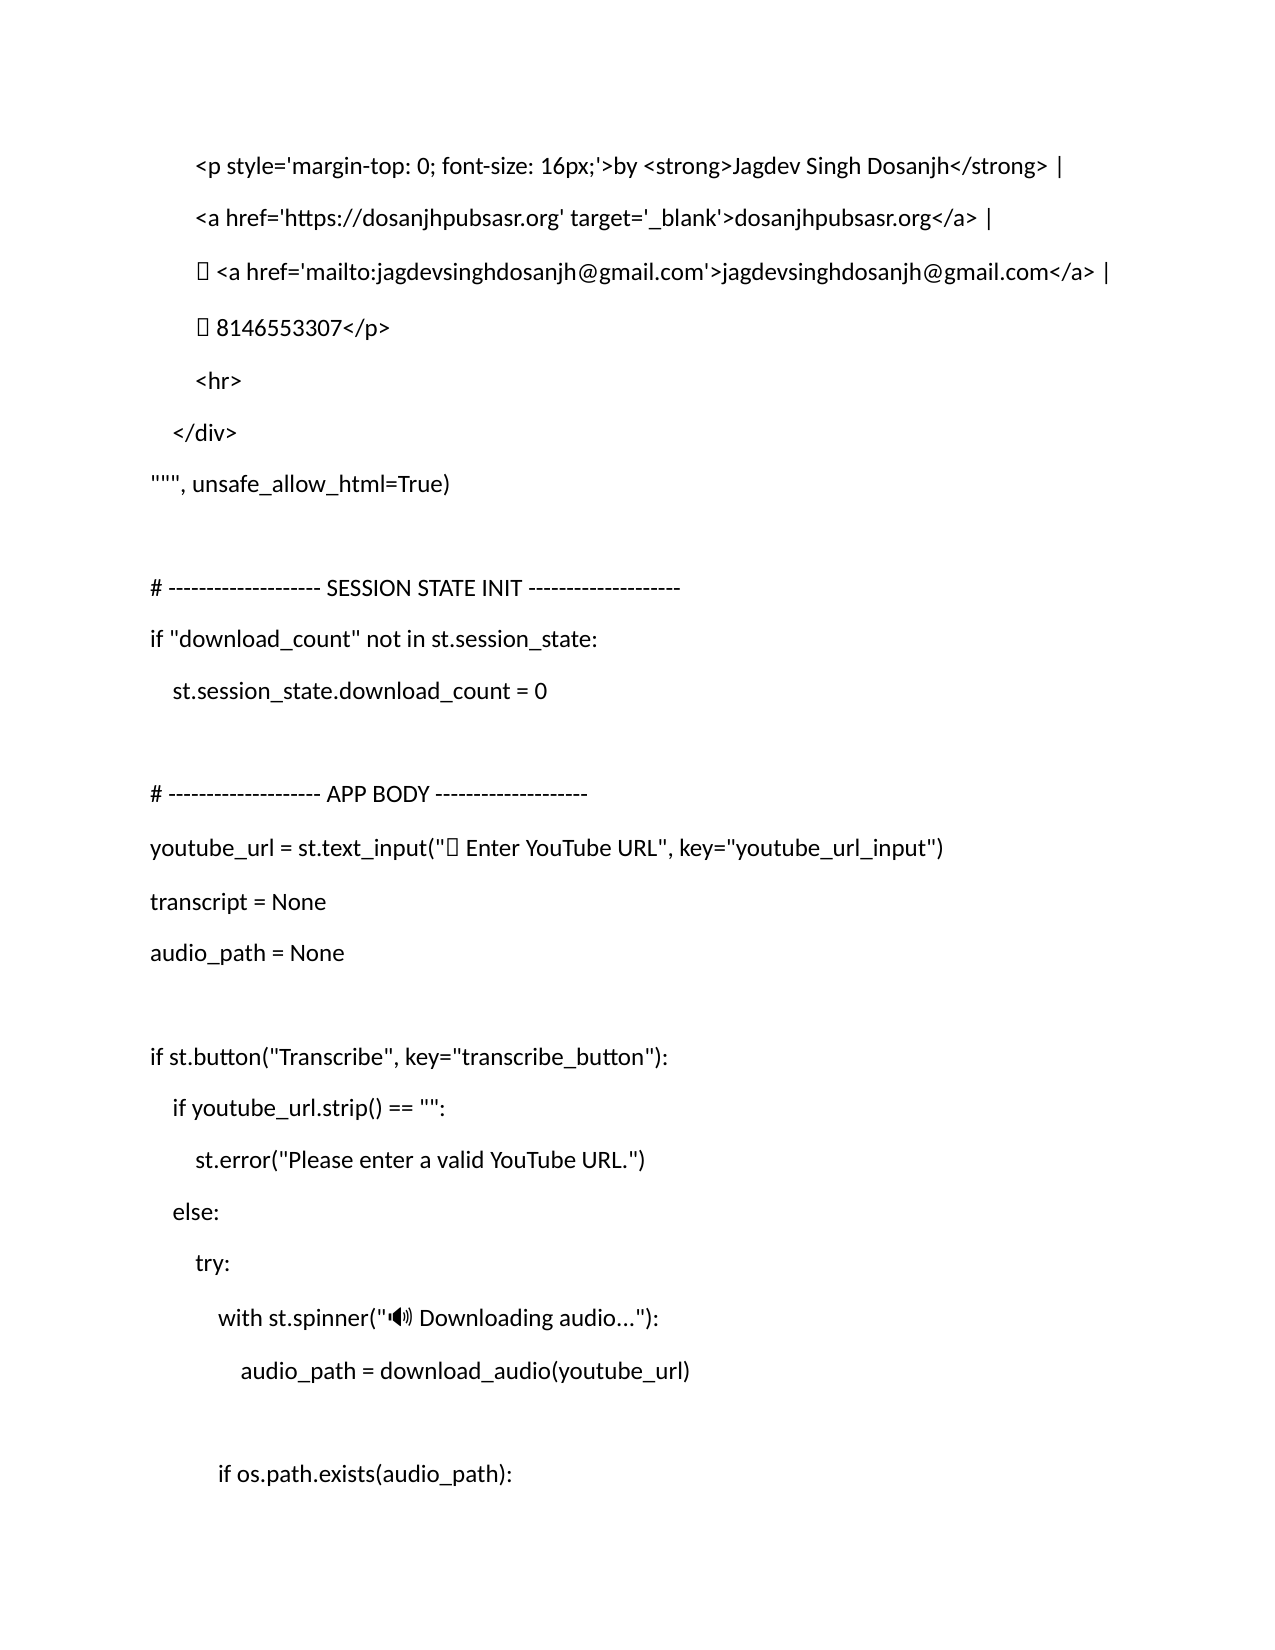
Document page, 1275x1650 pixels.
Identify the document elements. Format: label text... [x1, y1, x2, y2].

text """, unsafe_allow_html=True) [150, 468, 1125, 499]
text st.error("Please enter a valid YouTube URL.") [150, 1144, 1125, 1175]
text <hr> [150, 365, 1125, 396]
text # -------------------- SESSION STATE INIT -------------------- [150, 572, 1125, 602]
text if os.path.exists(audio_path): [150, 1458, 1125, 1489]
text youtube_url = st.text_input("🎥 Enter YouTube URL", key="youtube_url_input") [150, 830, 1125, 864]
text 📧 <a href='mailto:jagdevsinghdosanjh@gmail.com'>jagdevsinghdosanjh@gmail.com</a> | [150, 253, 1125, 287]
text transcript = None [150, 886, 1125, 916]
text if st.button("Transcribe", key="transcribe_button"): [150, 1041, 1125, 1071]
text 📞 8146553307</p> [150, 309, 1125, 343]
text else: [150, 1196, 1125, 1226]
text <p style='margin-top: 0; font-size: 16px;'>by <strong>Jagdev Singh Dosanjh</strong> | [150, 150, 1125, 181]
text </div> [150, 417, 1125, 447]
text if "download_count" not in st.session_state: [150, 623, 1125, 654]
text audio_path = download_audio(youtube_url) [150, 1355, 1125, 1386]
text # -------------------- APP BODY -------------------- [150, 778, 1125, 809]
text <a href='https://dosanjhpubsasr.org' target='_blank'>dosanjhpubsasr.org</a> | [150, 202, 1125, 232]
text st.session_state.download_count = 0 [150, 675, 1125, 706]
text if youtube_url.strip() == "": [150, 1092, 1125, 1123]
text audio_path = None [150, 937, 1125, 968]
text try: [150, 1247, 1125, 1278]
text with st.spinner("🔊 Downloading audio..."): [150, 1299, 1125, 1333]
